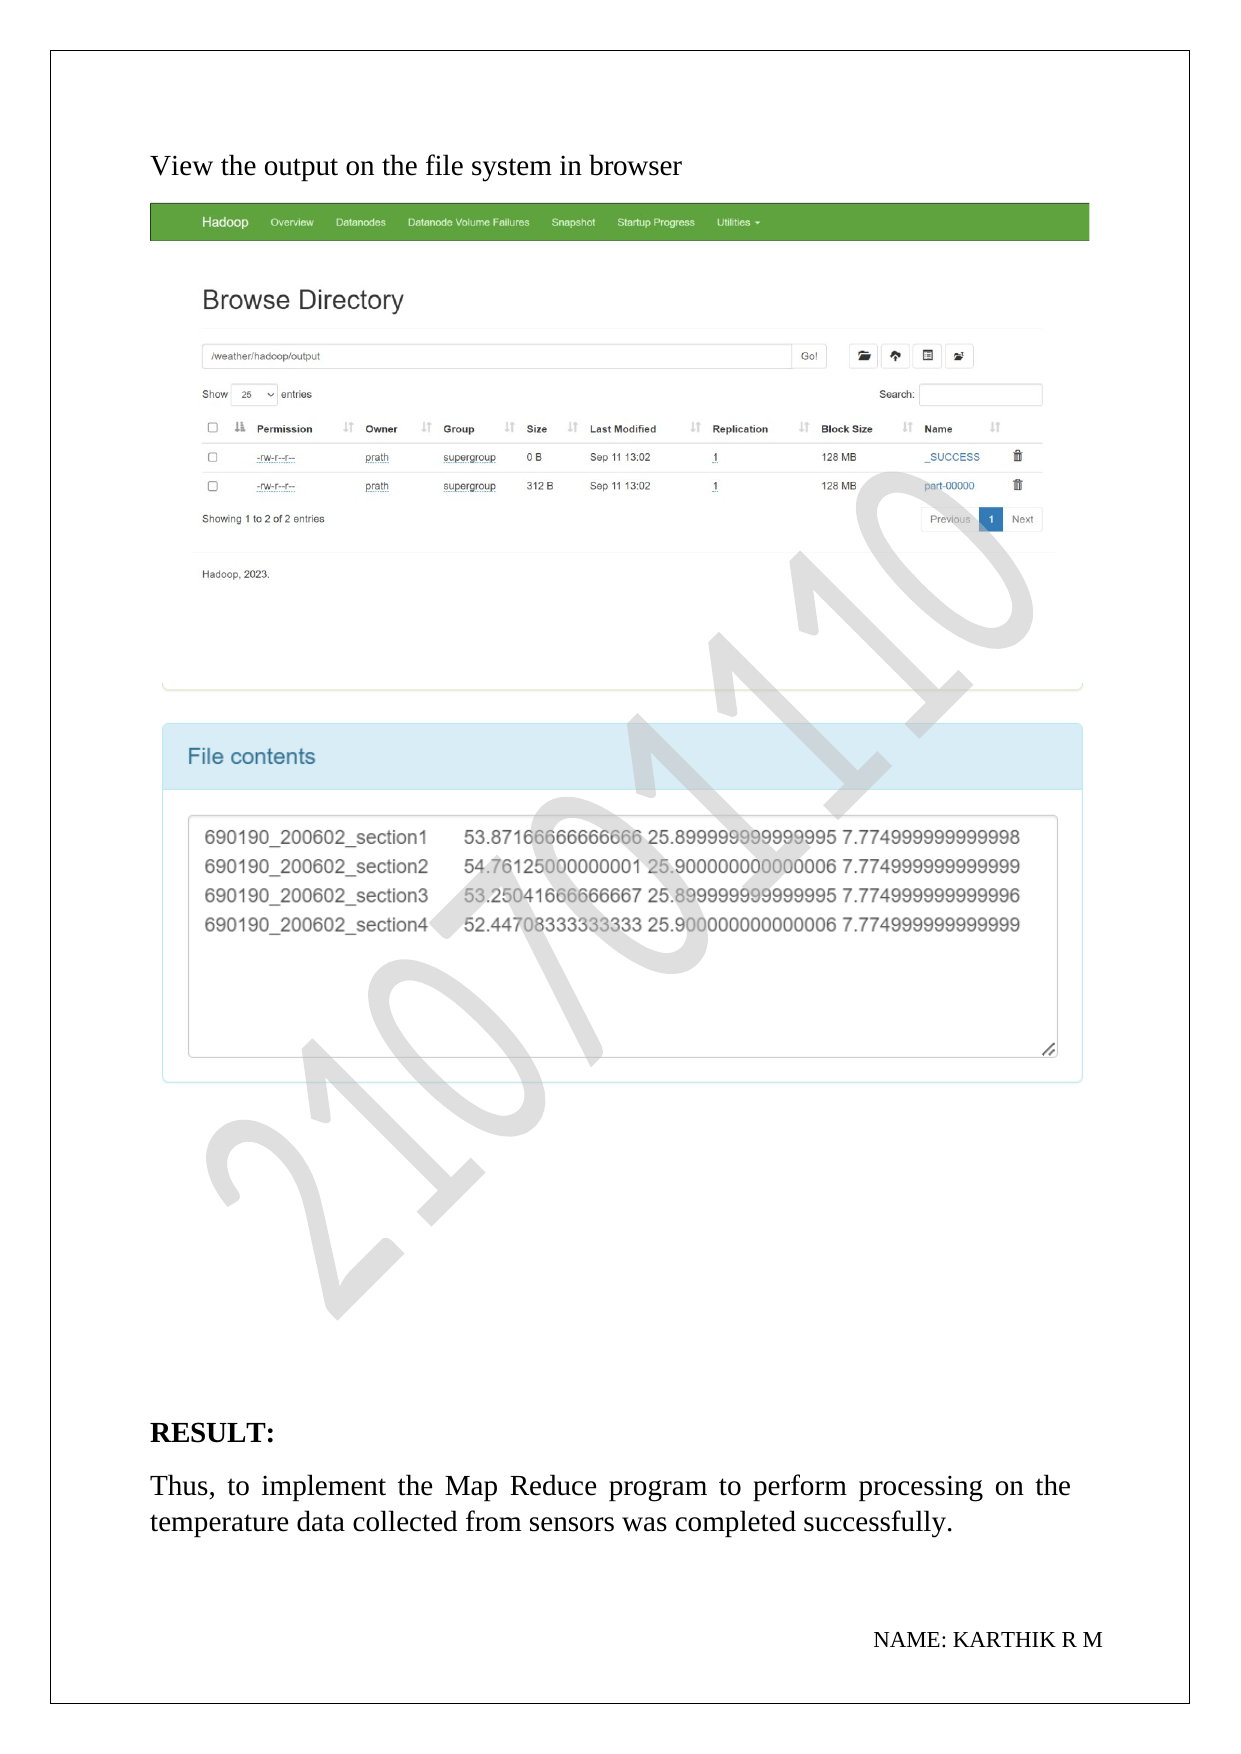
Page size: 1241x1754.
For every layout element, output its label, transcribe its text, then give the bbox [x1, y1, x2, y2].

subtitle RESULT: [150, 1415, 1103, 1449]
text Thus, to implement the Map Reduce program to perform processing on the temperature data collected from sensors was completed successfully. [150, 1468, 1103, 1537]
picture [390, 981, 522, 1085]
text View the output on the file system in browser [150, 148, 1103, 182]
picture [877, 493, 1002, 580]
picture [150, 201, 1090, 580]
picture [161, 683, 1084, 1085]
picture [934, 683, 944, 688]
